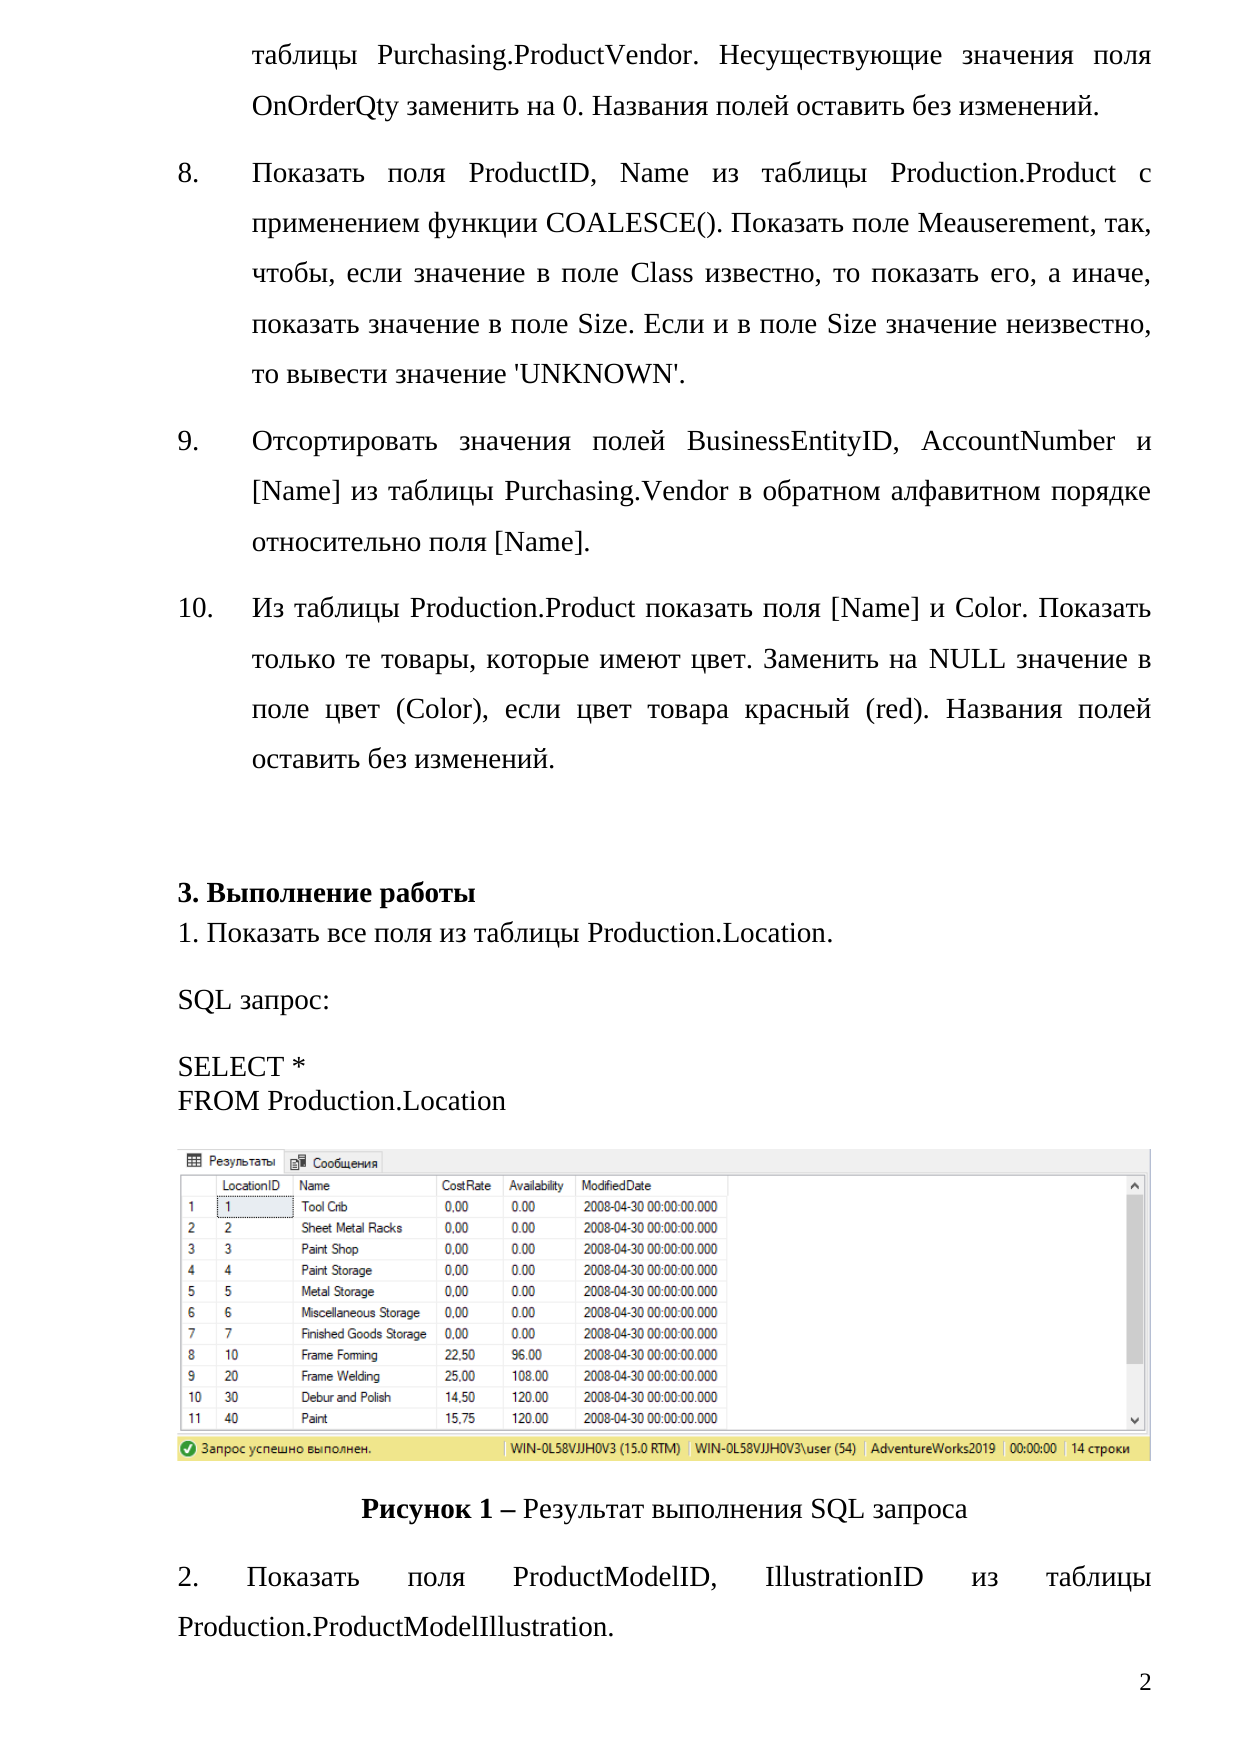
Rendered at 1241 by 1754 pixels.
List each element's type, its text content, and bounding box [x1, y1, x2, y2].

list Показать поля ProductID, Name из таблицы Production.Product с применением функции COALESCE(). Показать поле Meauserement, так, чтобы, если значение в поле Class известно, то показать его, а иначе, показать значение в поле Size. Если и в поле Size значение неизвестно, то вывести значение 'UNKNOWN'. [177, 155, 1152, 389]
text Рисунок 1 – Результат выполнения SQL запроса [177, 1492, 1152, 1525]
text FROM Production.Location [177, 1083, 1152, 1116]
text 2. Показать поля ProductModelID, IllustrationID из таблицы Production.ProductModelIllustration. [177, 1559, 1152, 1642]
text 1. Показать все поля из таблицы Production.Location. [177, 915, 1152, 949]
list Отсортировать значения полей BusinessEntityID, AccountNumber и [Name] из таблицы Purchasing.Vendor в обратном алфавитном порядке относительно поля [Name]. [177, 423, 1152, 557]
picture [177, 1149, 1151, 1461]
list Из таблицы Production.Product показать поля [Name] и Color. Показать только те товары, которые имеют цвет. Заменить на NULL значение в поле цвет (Color), если цвет товара красный (red). Названия полей оставить без изменений. [177, 591, 1152, 775]
text SQL запрос: [177, 982, 1152, 1016]
text SELECT * [177, 1049, 1152, 1083]
title 3. Выполнение работы [177, 875, 1152, 909]
